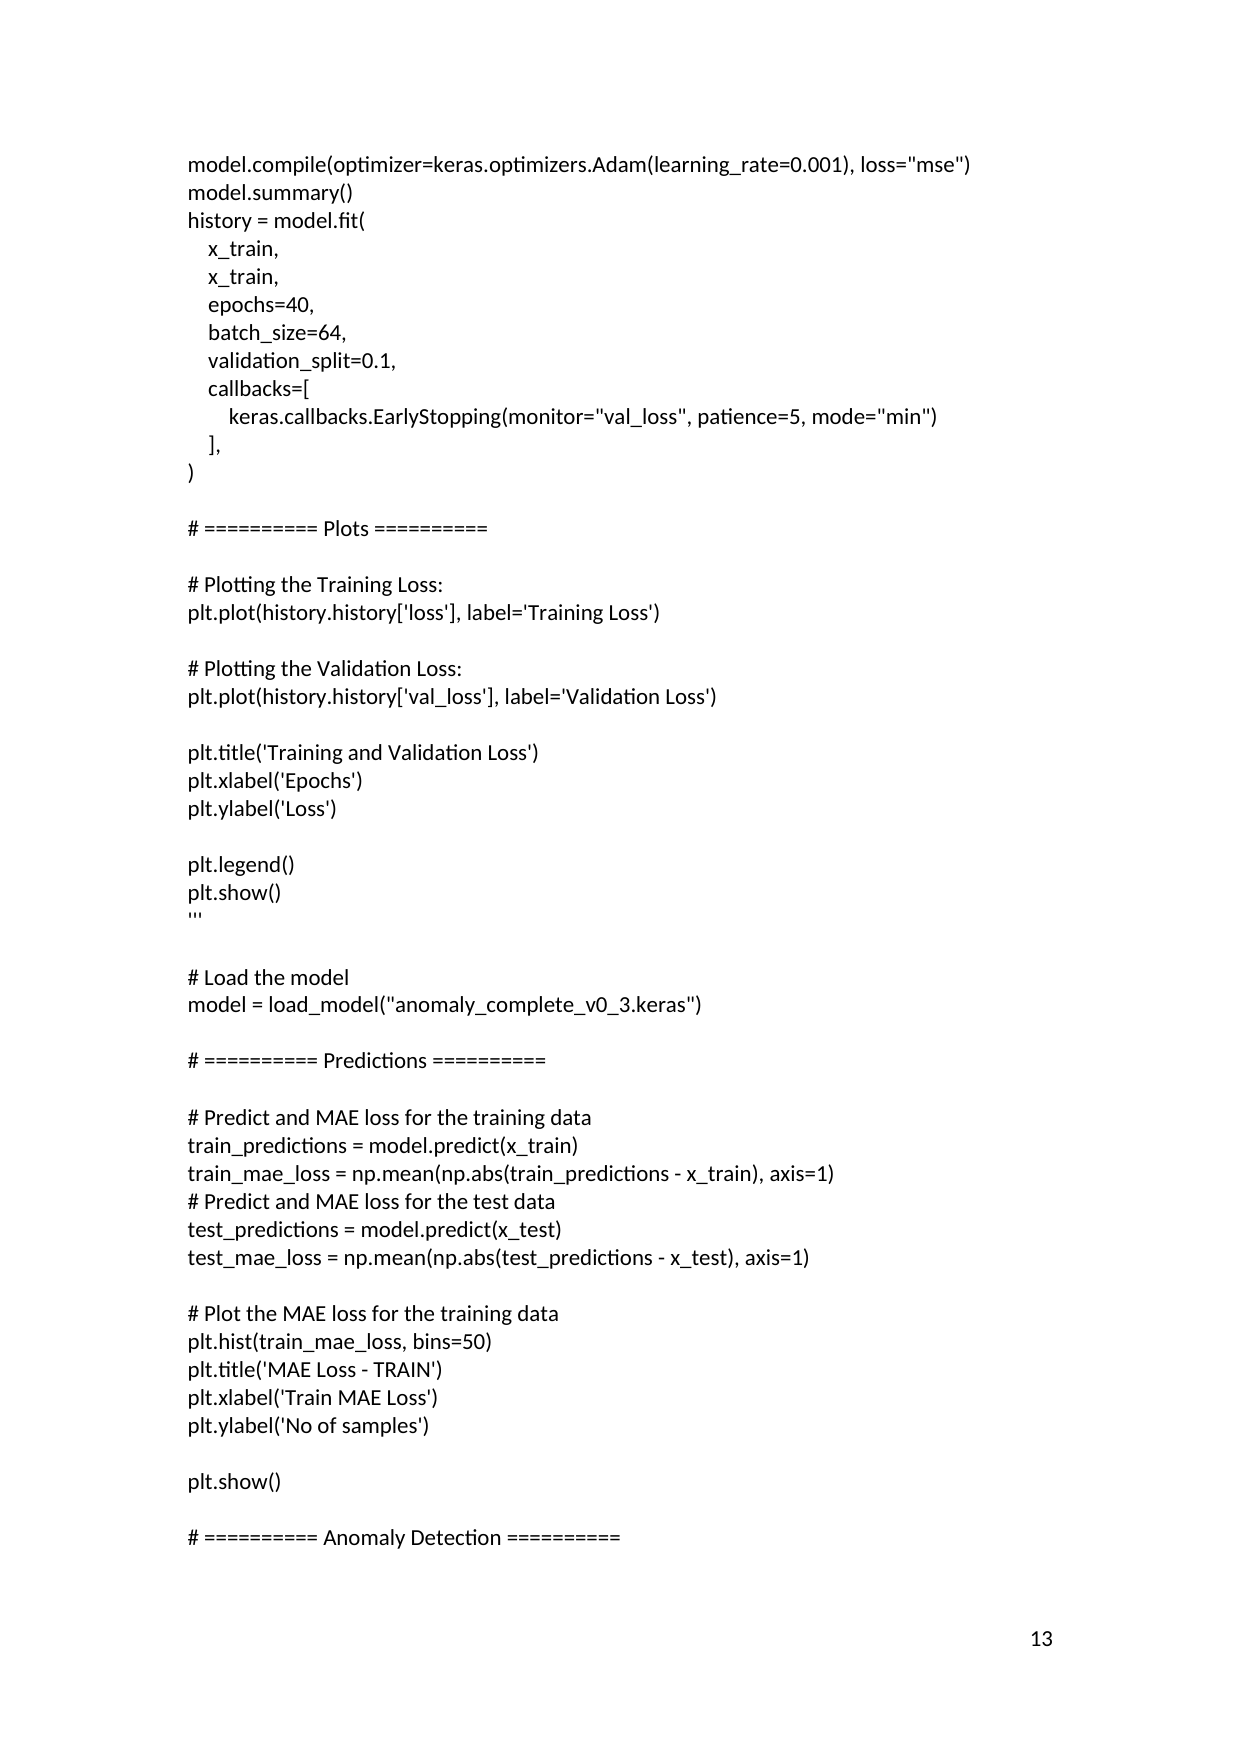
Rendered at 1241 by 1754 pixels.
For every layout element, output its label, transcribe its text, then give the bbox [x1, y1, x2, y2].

text plt.hist(train_mae_loss, bins=50) [187, 1327, 1053, 1355]
text test_mae_loss = np.mean(np.abs(test_predictions - x_test), axis=1) [187, 1243, 1053, 1271]
text plt.show() [187, 1467, 1053, 1495]
text # Plotting the Training Loss: [187, 570, 1053, 598]
text batch_size=64, [187, 318, 1053, 346]
text # Plotting the Validation Loss: [187, 654, 1053, 682]
text # Predict and MAE loss for the test data [187, 1187, 1053, 1215]
text # Plot the MAE loss for the training data [187, 1299, 1053, 1327]
text # ========== Predictions ========== [187, 1047, 1053, 1075]
text train_mae_loss = np.mean(np.abs(train_predictions - x_train), axis=1) [187, 1159, 1053, 1187]
text ''' [187, 907, 1053, 934]
text keras.callbacks.EarlyStopping(monitor="val_loss", patience=5, mode="min") [187, 402, 1053, 430]
text train_predictions = model.predict(x_train) [187, 1131, 1053, 1159]
text callbacks=[ [187, 374, 1053, 402]
text test_predictions = model.predict(x_test) [187, 1215, 1053, 1243]
text ) [187, 458, 1053, 486]
text plt.plot(history.history['val_loss'], label='Validation Loss') [187, 682, 1053, 710]
text model.summary() [187, 178, 1053, 206]
text plt.title('MAE Loss - TRAIN') [187, 1355, 1053, 1383]
text x_train, [187, 262, 1053, 290]
text # Predict and MAE loss for the training data [187, 1103, 1053, 1131]
text # ========== Plots ========== [187, 514, 1053, 542]
text plt.show() [187, 878, 1053, 907]
text plt.legend() [187, 851, 1053, 878]
text plt.title('Training and Validation Loss') [187, 738, 1053, 766]
text plt.xlabel('Epochs') [187, 766, 1053, 794]
text x_train, [187, 234, 1053, 262]
text # Load the model [187, 963, 1053, 991]
text # ========== Anomaly Detection ========== [187, 1523, 1053, 1551]
text plt.ylabel('Loss') [187, 794, 1053, 822]
text epochs=40, [187, 290, 1053, 318]
text plt.ylabel('No of samples') [187, 1411, 1053, 1439]
text validation_split=0.1, [187, 346, 1053, 374]
text plt.xlabel('Train MAE Loss') [187, 1383, 1053, 1411]
text ], [187, 430, 1053, 458]
text history = model.fit( [187, 206, 1053, 234]
text model.compile(optimizer=keras.optimizers.Adam(learning_rate=0.001), loss="mse") [187, 150, 1053, 178]
text plt.plot(history.history['loss'], label='Training Loss') [187, 598, 1053, 626]
text model = load_model("anomaly_complete_v0_3.keras") [187, 991, 1053, 1019]
